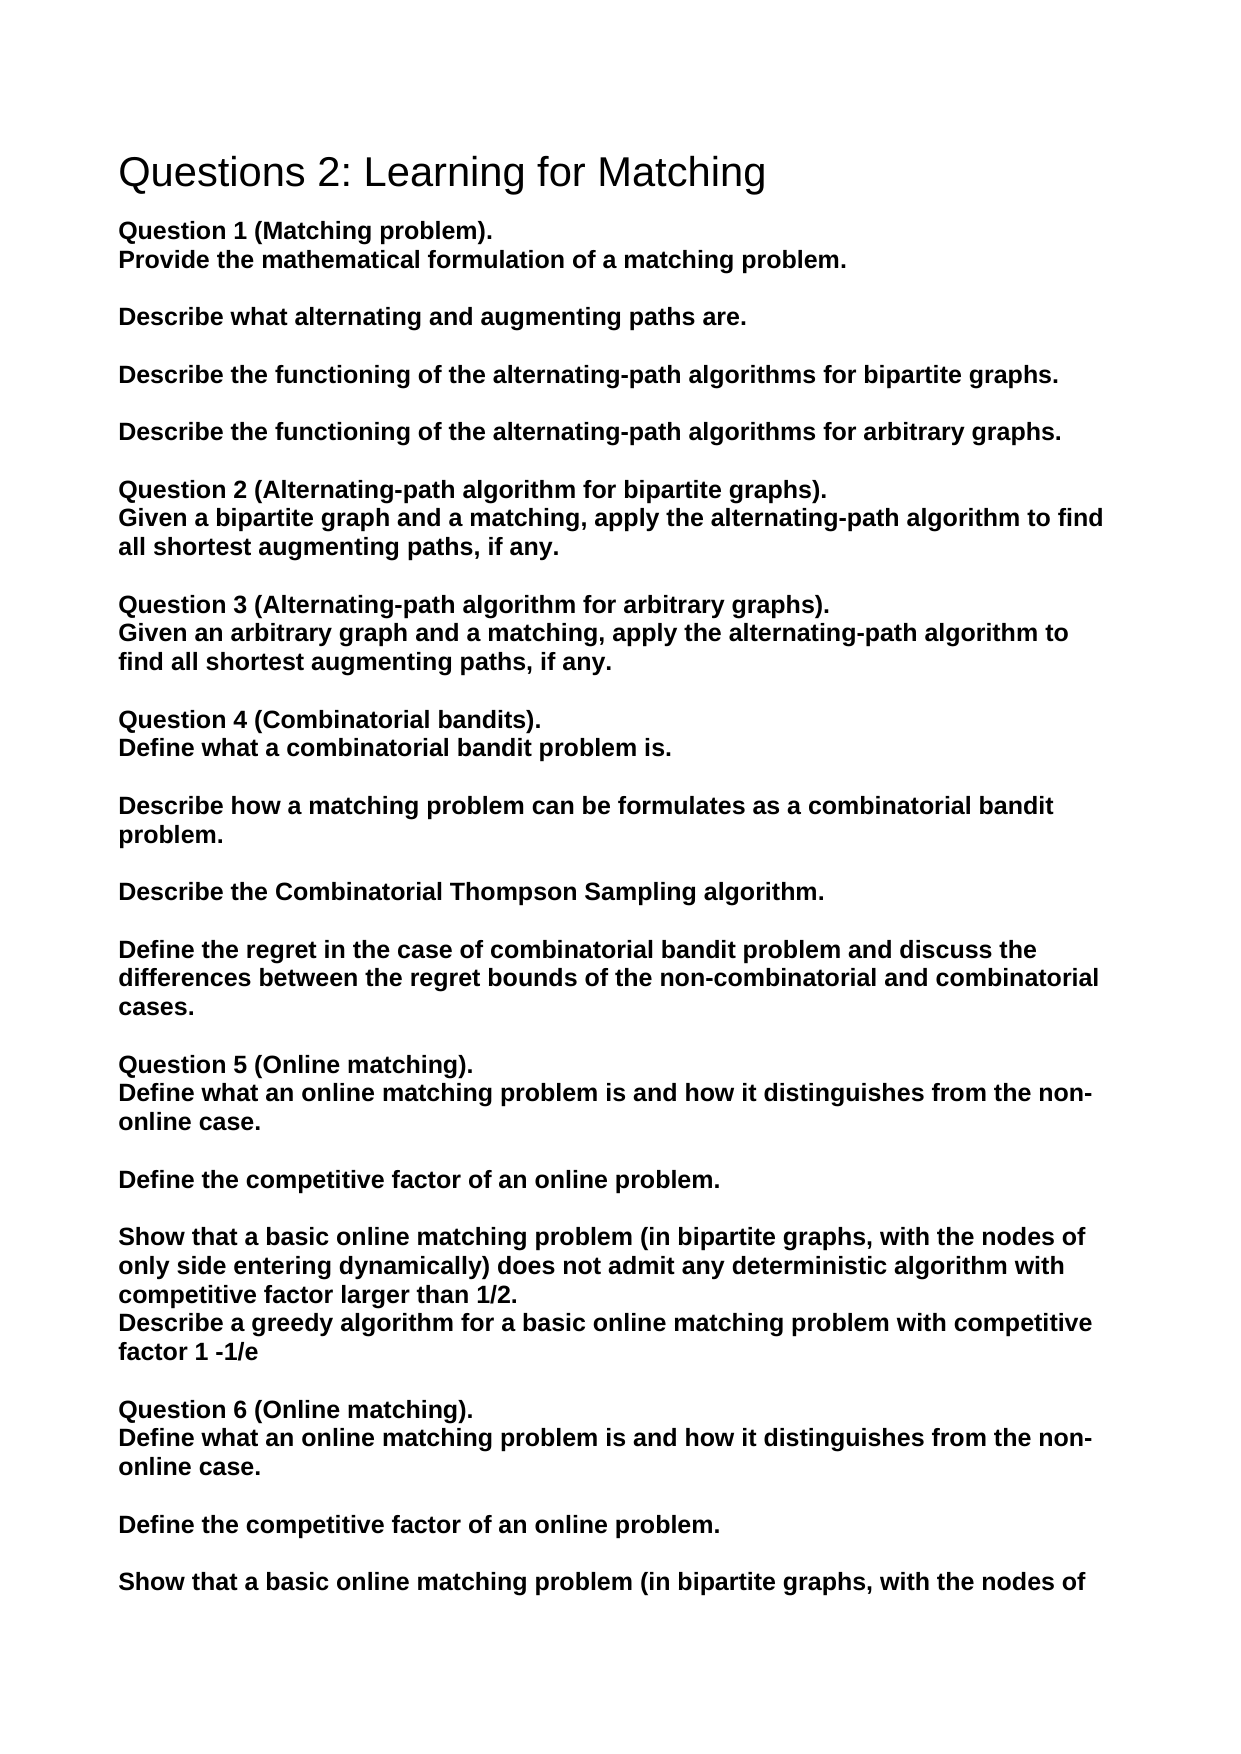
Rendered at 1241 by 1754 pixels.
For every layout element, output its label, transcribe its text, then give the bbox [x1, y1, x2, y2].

text Describe the Combinatorial Thompson Sampling algorithm. [118, 848, 1122, 906]
text Describe the functioning of the alternating-path algorithms for arbitrary graphs. [118, 388, 1122, 446]
text Question 2 (Alternating-path algorithm for bipartite graphs). Given a bipartite graph and a matching, apply the alternating-path algorithm to find all shortest augmenting paths, if any. [118, 446, 1122, 561]
text Question 3 (Alternating-path algorithm for arbitrary graphs). Given an arbitrary graph and a matching, apply the alternating-path algorithm to find all shortest augmenting paths, if any. [118, 561, 1122, 676]
text Question 4 (Combinatorial bandits). Define what a combinatorial bandit problem is. [118, 676, 1122, 762]
text Describe how a matching problem can be formulates as a combinatorial bandit problem. [118, 762, 1122, 848]
text Questions 2: Learning for Matching [118, 148, 1122, 196]
text Question 6 (Online matching). Define what an online matching problem is and how it distinguishes from the non-online case. [118, 1366, 1122, 1481]
text Describe what alternating and augmenting paths are. [118, 273, 1122, 331]
text Show that a basic online matching problem (in bipartite graphs, with the nodes of only side entering dynamically) does not admit any deterministic algorithm with competitive factor larger than 1/2. Describe a greedy algorithm for a basic online matching problem with competitive factor 1 -1/e [118, 1193, 1122, 1366]
text Question 1 (Matching problem). Provide the mathematical formulation of a matching problem. [118, 216, 1122, 273]
text Define the competitive factor of an online problem. [118, 1481, 1122, 1538]
text Define the competitive factor of an online problem. [118, 1136, 1122, 1193]
text Define the regret in the case of combinatorial bandit problem and discuss the differences between the regret bounds of the non-combinatorial and combinatorial cases. [118, 906, 1122, 1021]
text Describe the functioning of the alternating-path algorithms for bipartite graphs. [118, 331, 1122, 388]
text Question 5 (Online matching). Define what an online matching problem is and how it distinguishes from the non-online case. [118, 1021, 1122, 1136]
